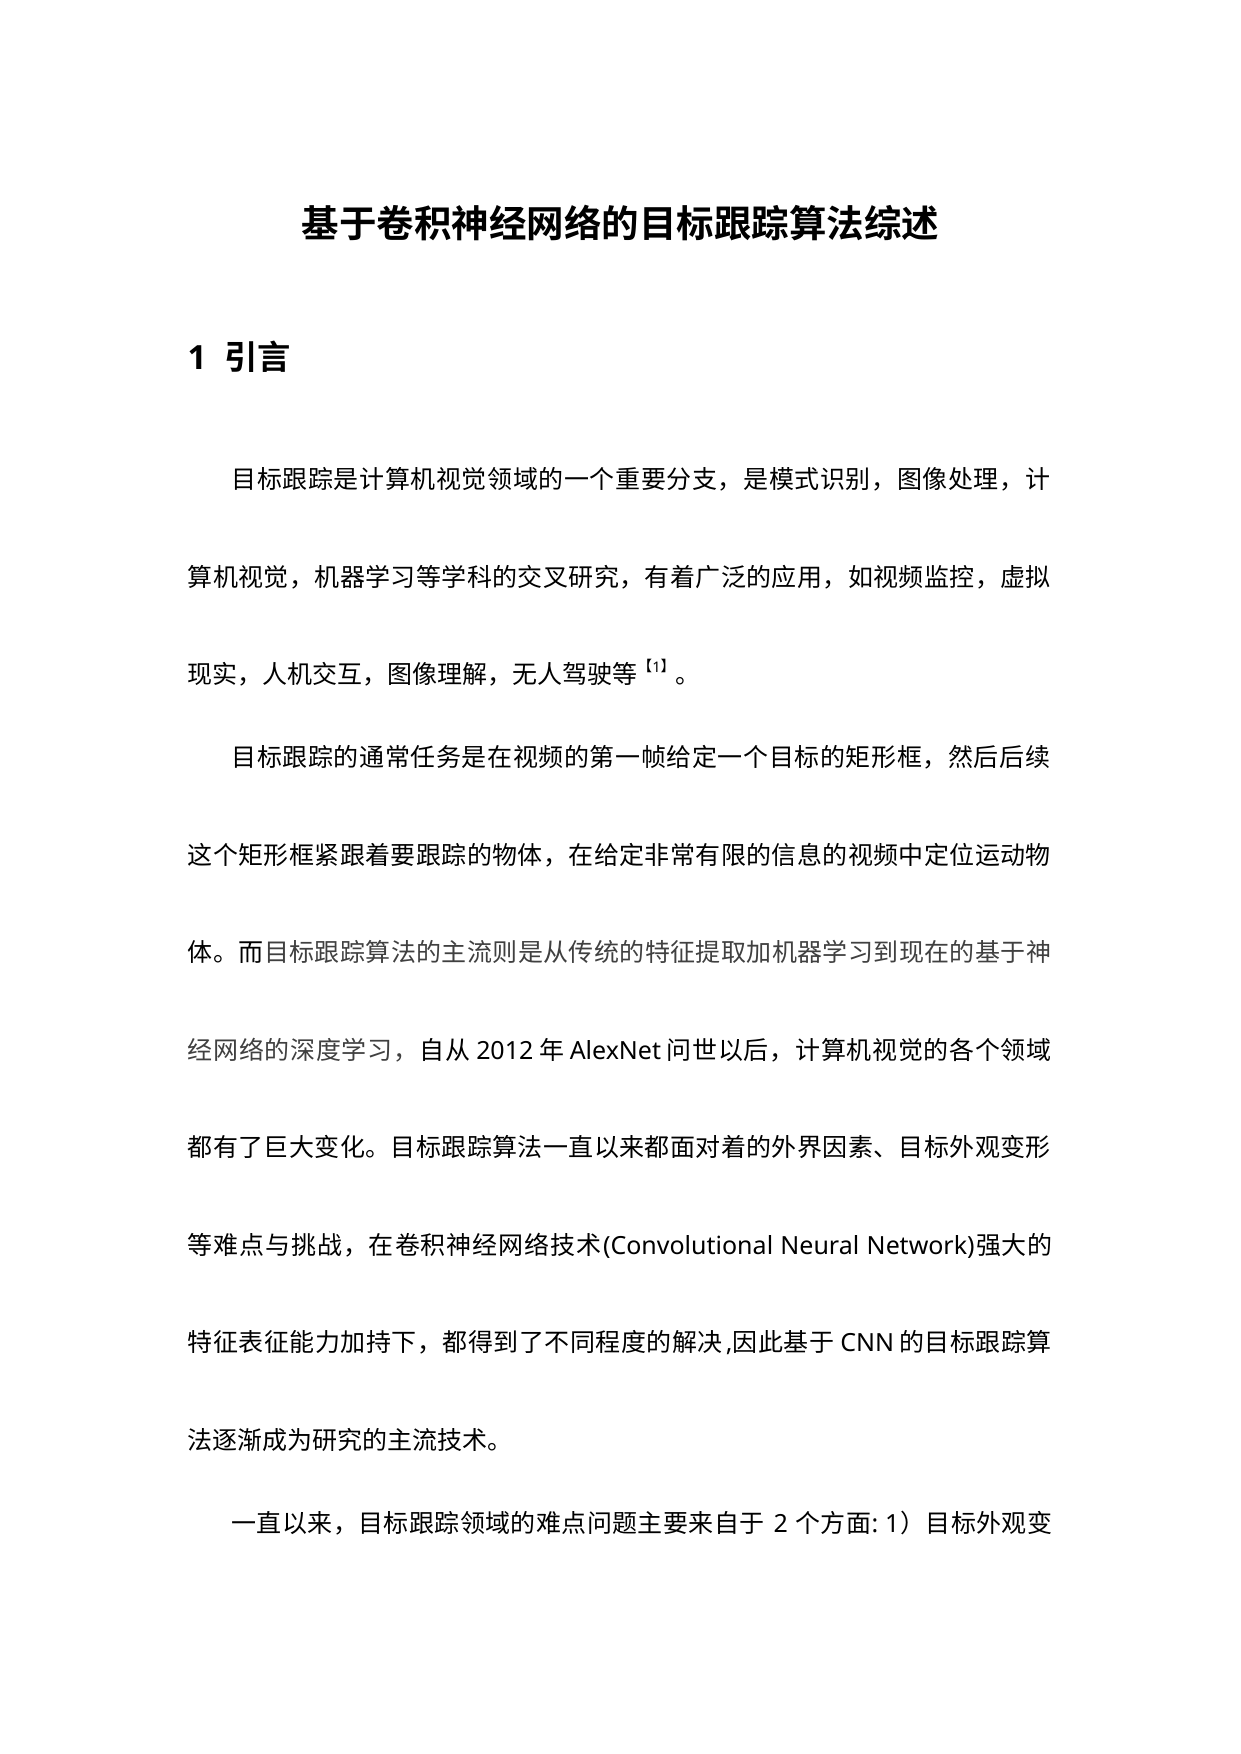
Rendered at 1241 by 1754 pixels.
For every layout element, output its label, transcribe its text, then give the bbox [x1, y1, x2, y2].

subtitle 1 引言 [187, 323, 1053, 388]
text 目标跟踪的通常任务是在视频的第一帧给定一个目标的矩形框，然后后续这个矩形框紧跟着要跟踪的物体，在给定非常有限的信息的视频中定位运动物体。而目标跟踪算法的主流则是从传统的特征提取加机器学习到现在的基于神经网络的深度学习，自从2012年AlexNet问世以后，计算机视觉的各个领域都有了巨大变化。目标跟踪算法一直以来都面对着的外界因素、目标外观变形等难点与挑战，在卷积神经网络技术(Convolutional Neural Network)强大的特征表征能力加持下，都得到了不同程度的解决,因此基于CNN的目标跟踪算法逐渐成为研究的主流技术。 [187, 723, 1053, 1471]
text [187, 1489, 1053, 1554]
subtitle 基于卷积神经网络的目标跟踪算法综述 [187, 189, 1053, 254]
text 目标跟踪是计算机视觉领域的一个重要分支，是模式识别，图像处理，计算机视觉，机器学习等学科的交叉研究，有着广泛的应用，如视频监控，虚拟现实，人机交互，图像理解，无人驾驶等【1】。 [187, 445, 1053, 705]
